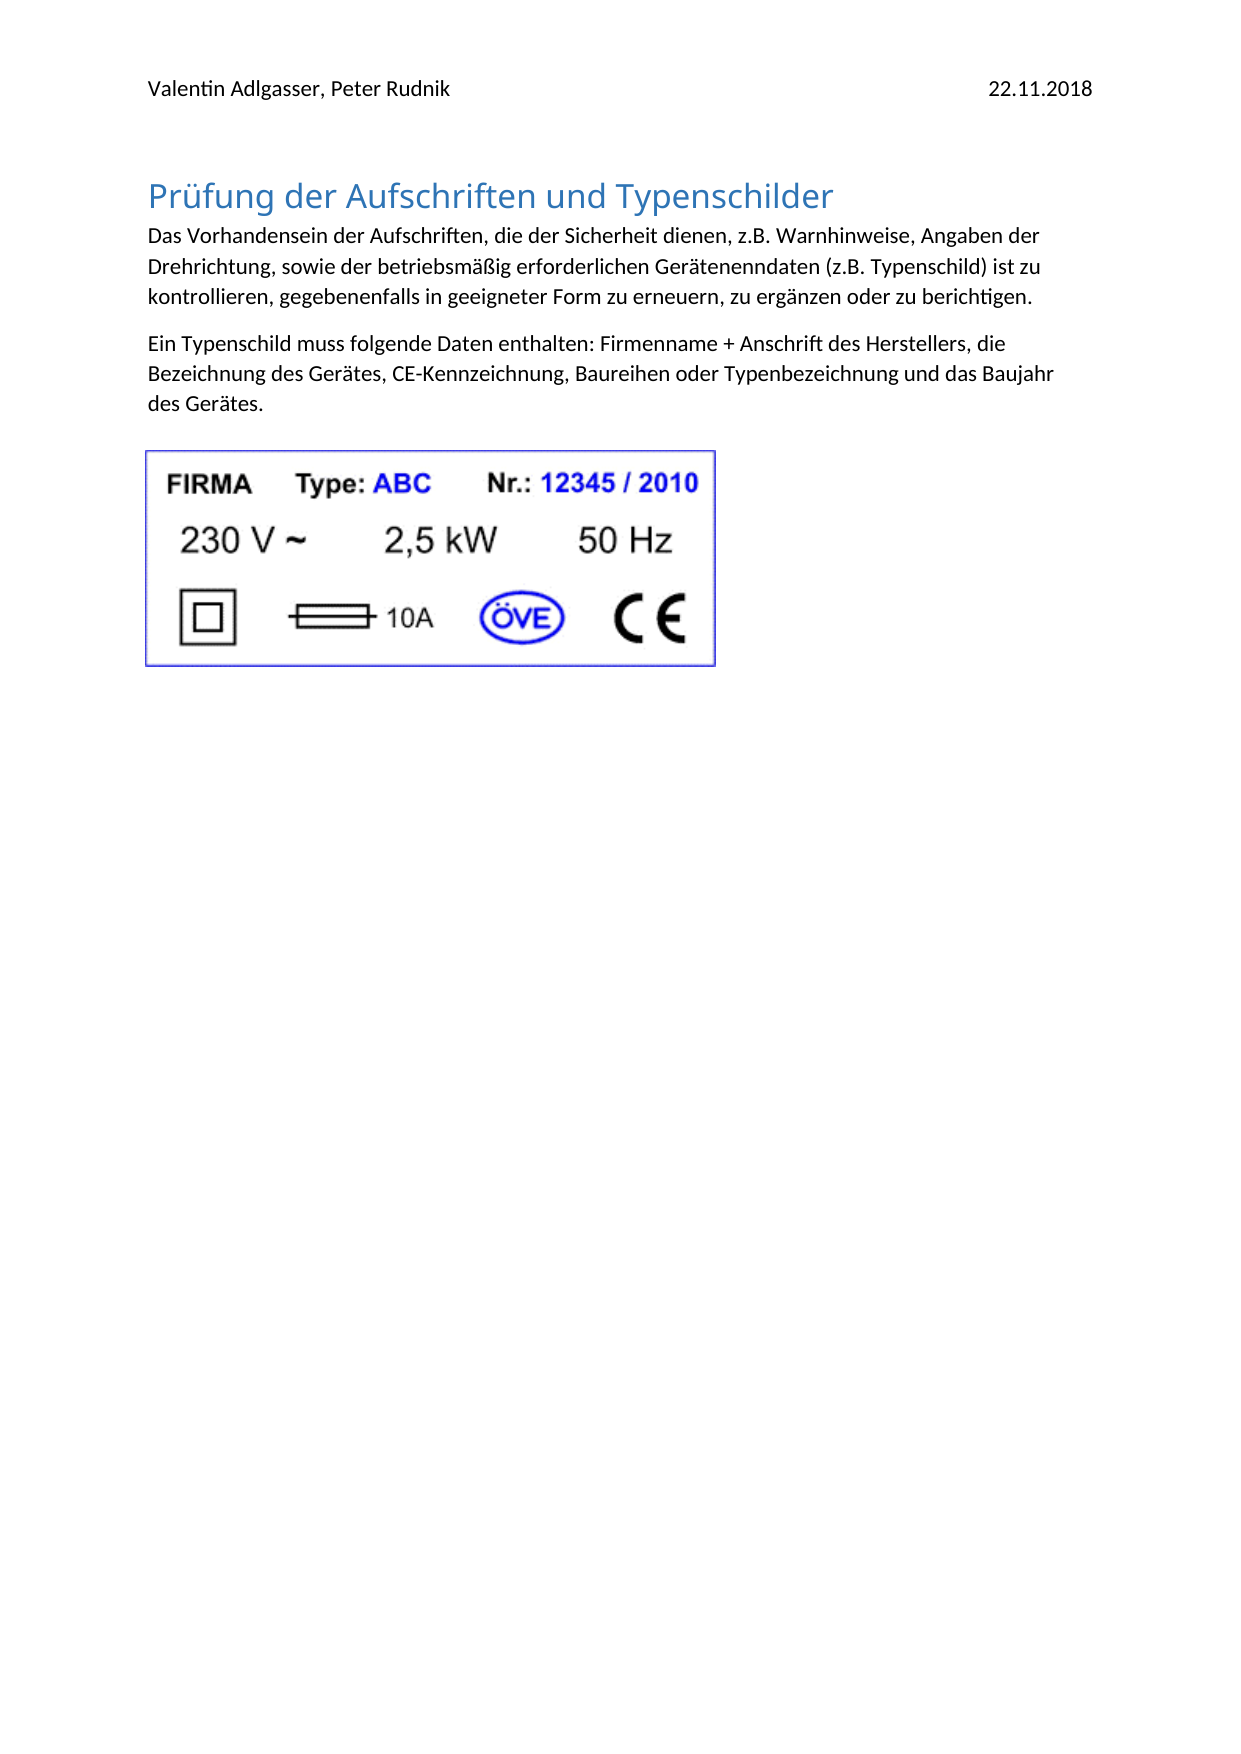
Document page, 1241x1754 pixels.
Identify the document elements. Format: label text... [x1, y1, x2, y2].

picture [145, 450, 716, 667]
subtitle Prüfung der Aufschriften und Typenschilder [148, 173, 1093, 218]
text Ein Typenschild muss folgende Daten enthalten: Firmenname + Anschrift des Herstellers, die Bezeichnung des Gerätes, CE-Kennzeichnung, Baureihen oder Typenbezeichnung und das Baujahr des Gerätes. [148, 329, 1093, 417]
text Das Vorhandensein der Aufschriften, die der Sicherheit dienen, z.B. Warnhinweise, Angaben der Drehrichtung, sowie der betriebsmäßig erforderlichen Gerätenenndaten (z.B. Typenschild) ist zu kontrollieren, gegebenenfalls in geeigneter Form zu erneuern, zu ergänzen oder zu berichtigen. [148, 222, 1093, 310]
